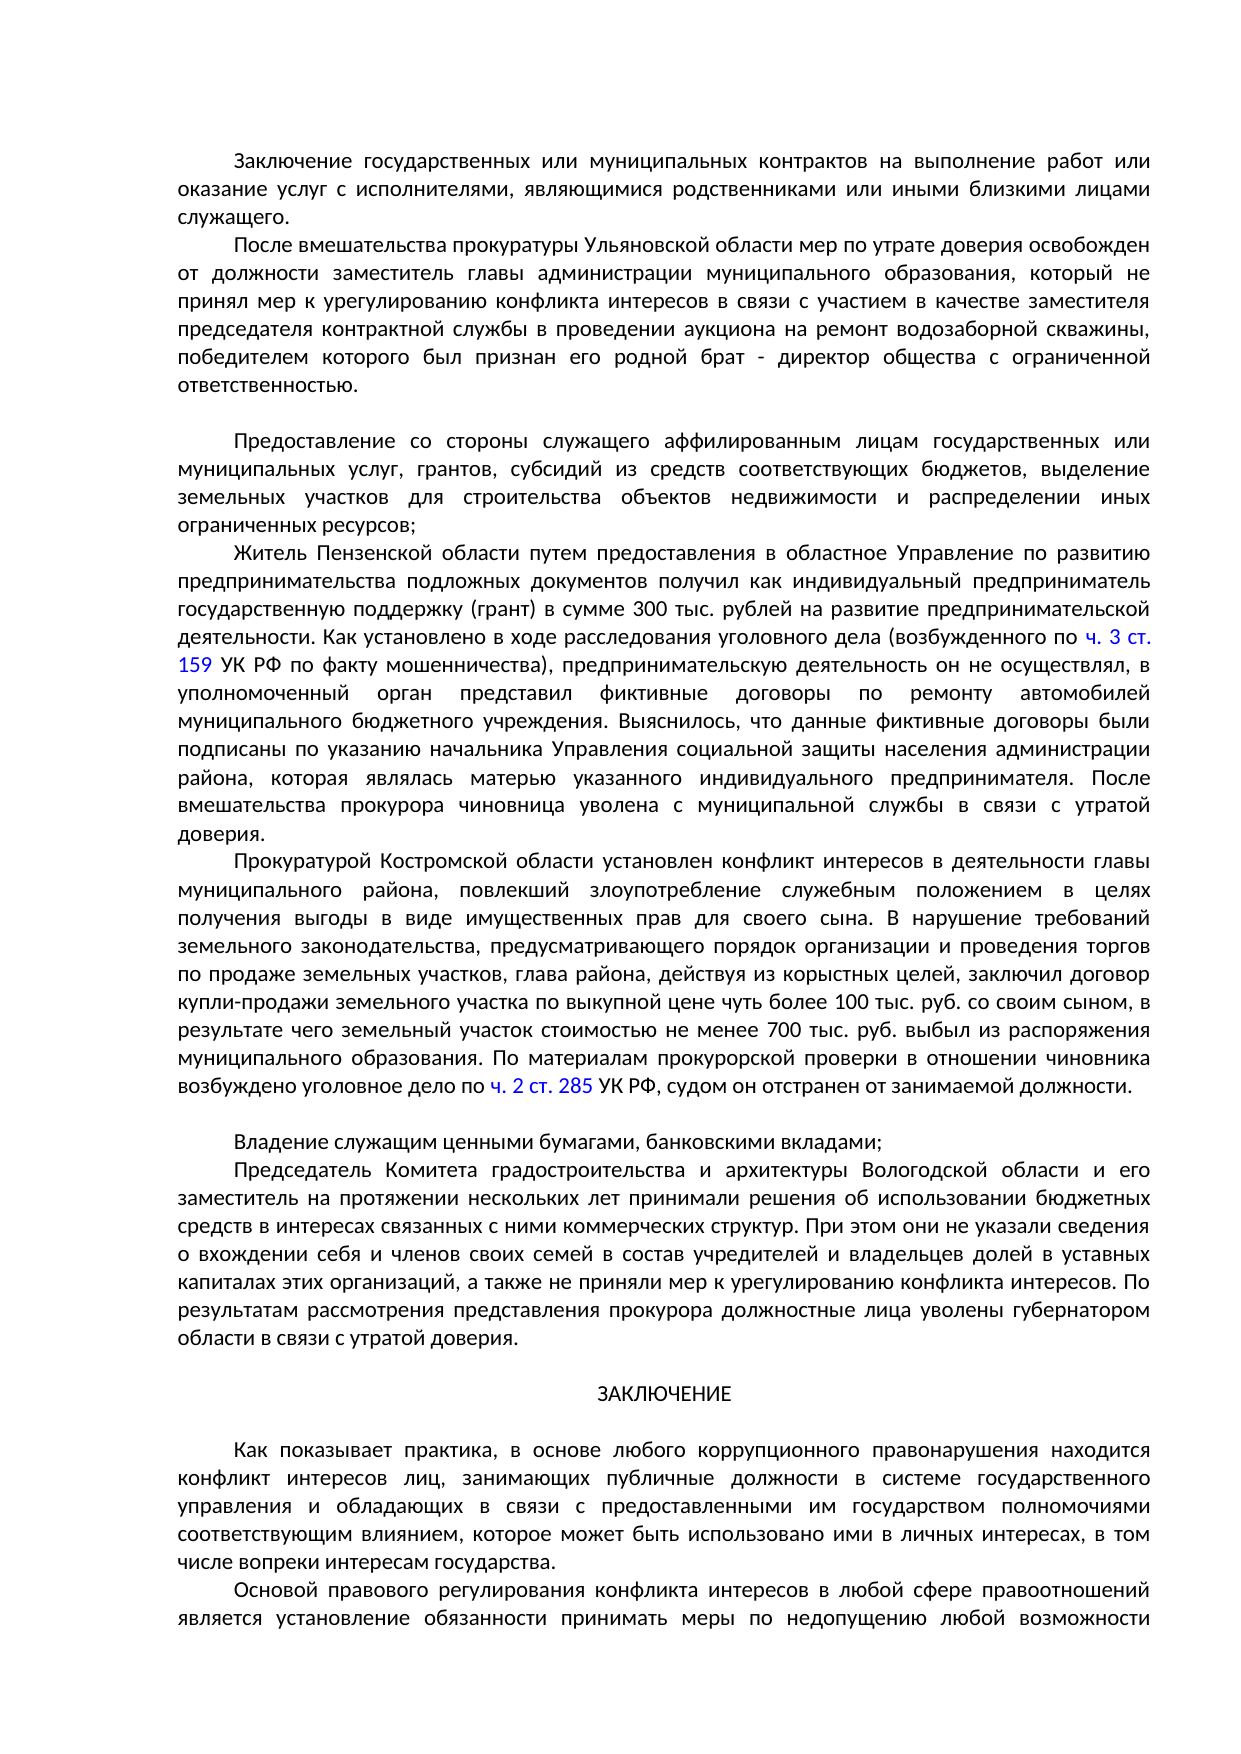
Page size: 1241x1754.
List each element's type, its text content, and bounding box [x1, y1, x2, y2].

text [177, 1575, 1152, 1631]
text Житель Пензенской области путем предоставления в областное Управление по развитию предпринимательства подложных документов получил как индивидуальный предприниматель государственную поддержку (грант) в сумме 300 тыс. рублей на развитие предпринимательской деятельности. Как установлено в ходе расследования уголовного дела (возбужденного по ч. 3 ст. 159 УК РФ по факту мошенничества), предпринимательскую деятельность он не осуществлял, в уполномоченный орган представил фиктивные договоры по ремонту автомобилей муниципального бюджетного учреждения. Выяснилось, что данные фиктивные договоры были подписаны по указанию начальника Управления социальной защиты населения администрации района, которая являлась матерью указанного индивидуального предпринимателя. После вмешательства прокурора чиновница уволена с муниципальной службы в связи с утратой доверия. [177, 538, 1152, 847]
text Как показывает практика, в основе любого коррупционного правонарушения находится конфликт интересов лиц, занимающих публичные должности в системе государственного управления и обладающих в связи с предоставленными им государством полномочиями соответствующим влиянием, которое может быть использовано ими в личных интересах, в том числе вопреки интересам государства. [177, 1435, 1152, 1575]
text Владение служащим ценными бумагами, банковскими вкладами; [177, 1127, 1152, 1155]
text Прокуратурой Костромской области установлен конфликт интересов в деятельности главы муниципального района, повлекший злоупотребление служебным положением в целях получения выгоды в виде имущественных прав для своего сына. В нарушение требований земельного законодательства, предусматривающего порядок организации и проведения торгов по продаже земельных участков, глава района, действуя из корыстных целей, заключил договор купли-продажи земельного участка по выкупной цене чуть более 100 тыс. руб. со своим сыном, в результате чего земельный участок стоимостью не менее 700 тыс. руб. выбыл из распоряжения муниципального образования. По материалам прокурорской проверки в отношении чиновника возбуждено уголовное дело по ч. 2 ст. 285 УК РФ, судом он отстранен от занимаемой должности. [177, 847, 1152, 1099]
text Председатель Комитета градостроительства и архитектуры Вологодской области и его заместитель на протяжении нескольких лет принимали решения об использовании бюджетных средств в интересах связанных с ними коммерческих структур. При этом они не указали сведения о вхождении себя и членов своих семей в состав учредителей и владельцев долей в уставных капиталах этих организаций, а также не приняли мер к урегулированию конфликта интересов. По результатам рассмотрения представления прокурора должностные лица уволены губернатором области в связи с утратой доверия. [177, 1155, 1152, 1351]
text ЗАКЛЮЧЕНИЕ [177, 1379, 1152, 1407]
text После вмешательства прокуратуры Ульяновской области мер по утрате доверия освобожден от должности заместитель главы администрации муниципального образования, который не принял мер к урегулированию конфликта интересов в связи с участием в качестве заместителя председателя контрактной службы в проведении аукциона на ремонт водозаборной скважины, победителем которого был признан его родной брат - директор общества с ограниченной ответственностью. [177, 230, 1152, 398]
text Заключение государственных или муниципальных контрактов на выполнение работ или оказание услуг с исполнителями, являющимися родственниками или иными близкими лицами служащего. [177, 146, 1152, 230]
text Предоставление со стороны служащего аффилированным лицам государственных или муниципальных услуг, грантов, субсидий из средств соответствующих бюджетов, выделение земельных участков для строительства объектов недвижимости и распределении иных ограниченных ресурсов; [177, 426, 1152, 538]
